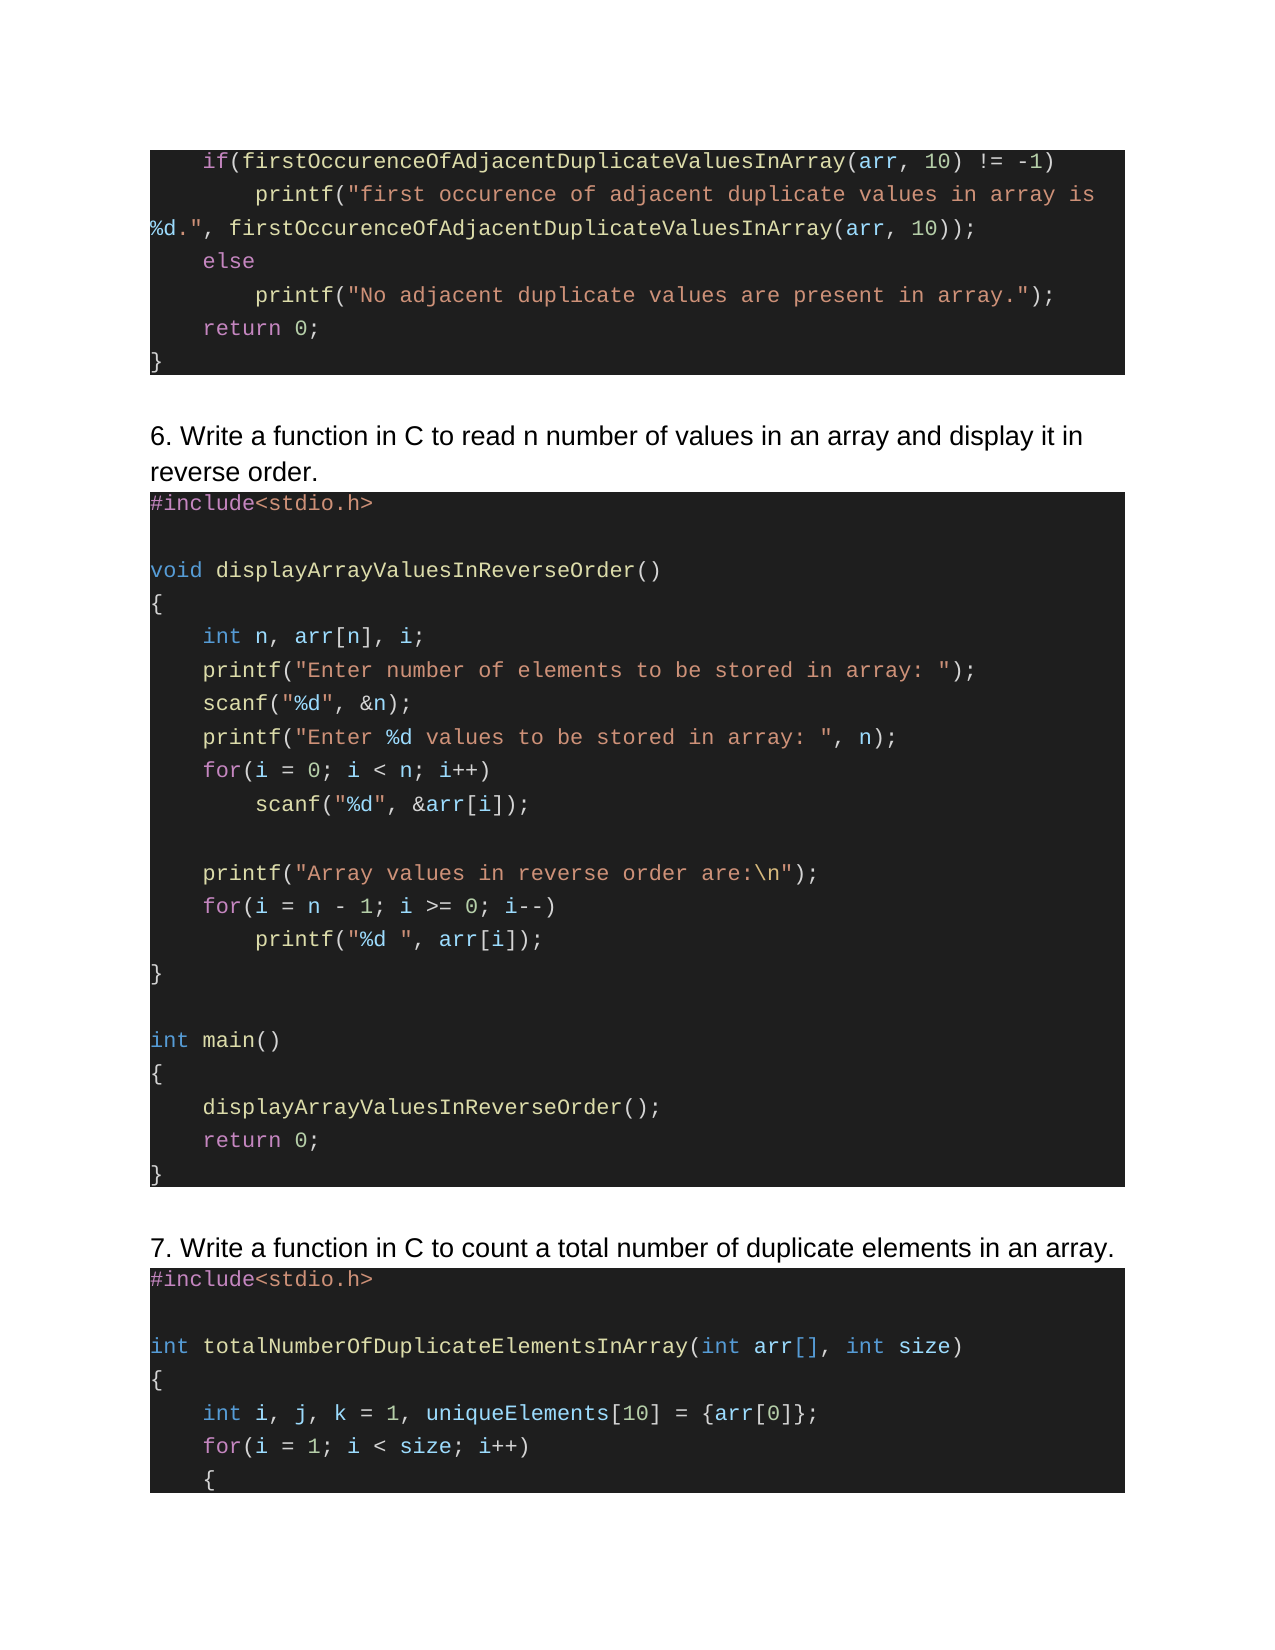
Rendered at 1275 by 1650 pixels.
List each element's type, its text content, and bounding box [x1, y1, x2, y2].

text 6. Write a function in C to read n number of values in an array and display it in reverse order. [150, 420, 1125, 487]
text int i, j, k = 1, uniqueElements[10] = {arr[0]}; [150, 1402, 1125, 1427]
text for(i = n - 1; i >= 0; i--) [150, 895, 1125, 920]
text { [150, 1368, 1125, 1393]
text #include<stdio.h> [150, 1268, 1125, 1293]
text for(i = 0; i < n; i++) [150, 759, 1125, 784]
text printf("%d ", arr[i]); [150, 929, 1125, 953]
text } [150, 962, 1125, 987]
text { [150, 592, 1125, 617]
text { [150, 1062, 1125, 1087]
text displayArrayValuesInReverseOrder(); [150, 1096, 1125, 1121]
text { [150, 1469, 1125, 1493]
text int n, arr[n], i; [150, 626, 1125, 650]
text return 0; [150, 1129, 1125, 1154]
text printf("No adjacent duplicate values are present in array."); [150, 284, 1125, 308]
text int main() [150, 1029, 1125, 1054]
text for(i = 1; i < size; i++) [150, 1435, 1125, 1460]
text printf("first occurence of adjacent duplicate values in array is %d.", firstOccurenceOfAdjacentDuplicateValuesInArray(arr, 10)); [150, 183, 1125, 242]
text int totalNumberOfDuplicateElementsInArray(int arr[], int size) [150, 1335, 1125, 1360]
text scanf("%d", &arr[i]); [150, 793, 1125, 818]
text printf("Enter number of elements to be stored in array: "); [150, 659, 1125, 684]
text return 0; [150, 317, 1125, 342]
text 7. Write a function in C to count a total number of duplicate elements in an array. [150, 1232, 1125, 1263]
text scanf("%d", &n); [150, 692, 1125, 717]
text if(firstOccurenceOfAdjacentDuplicateValuesInArray(arr, 10) != -1) [150, 150, 1125, 175]
text void displayArrayValuesInReverseOrder() [150, 559, 1125, 583]
text else [150, 250, 1125, 275]
text } [150, 351, 1125, 375]
text #include<stdio.h> [150, 492, 1125, 517]
text printf("Array values in reverse order are:\n"); [150, 862, 1125, 887]
text } [150, 1163, 1125, 1187]
text printf("Enter %d values to be stored in array: ", n); [150, 726, 1125, 751]
